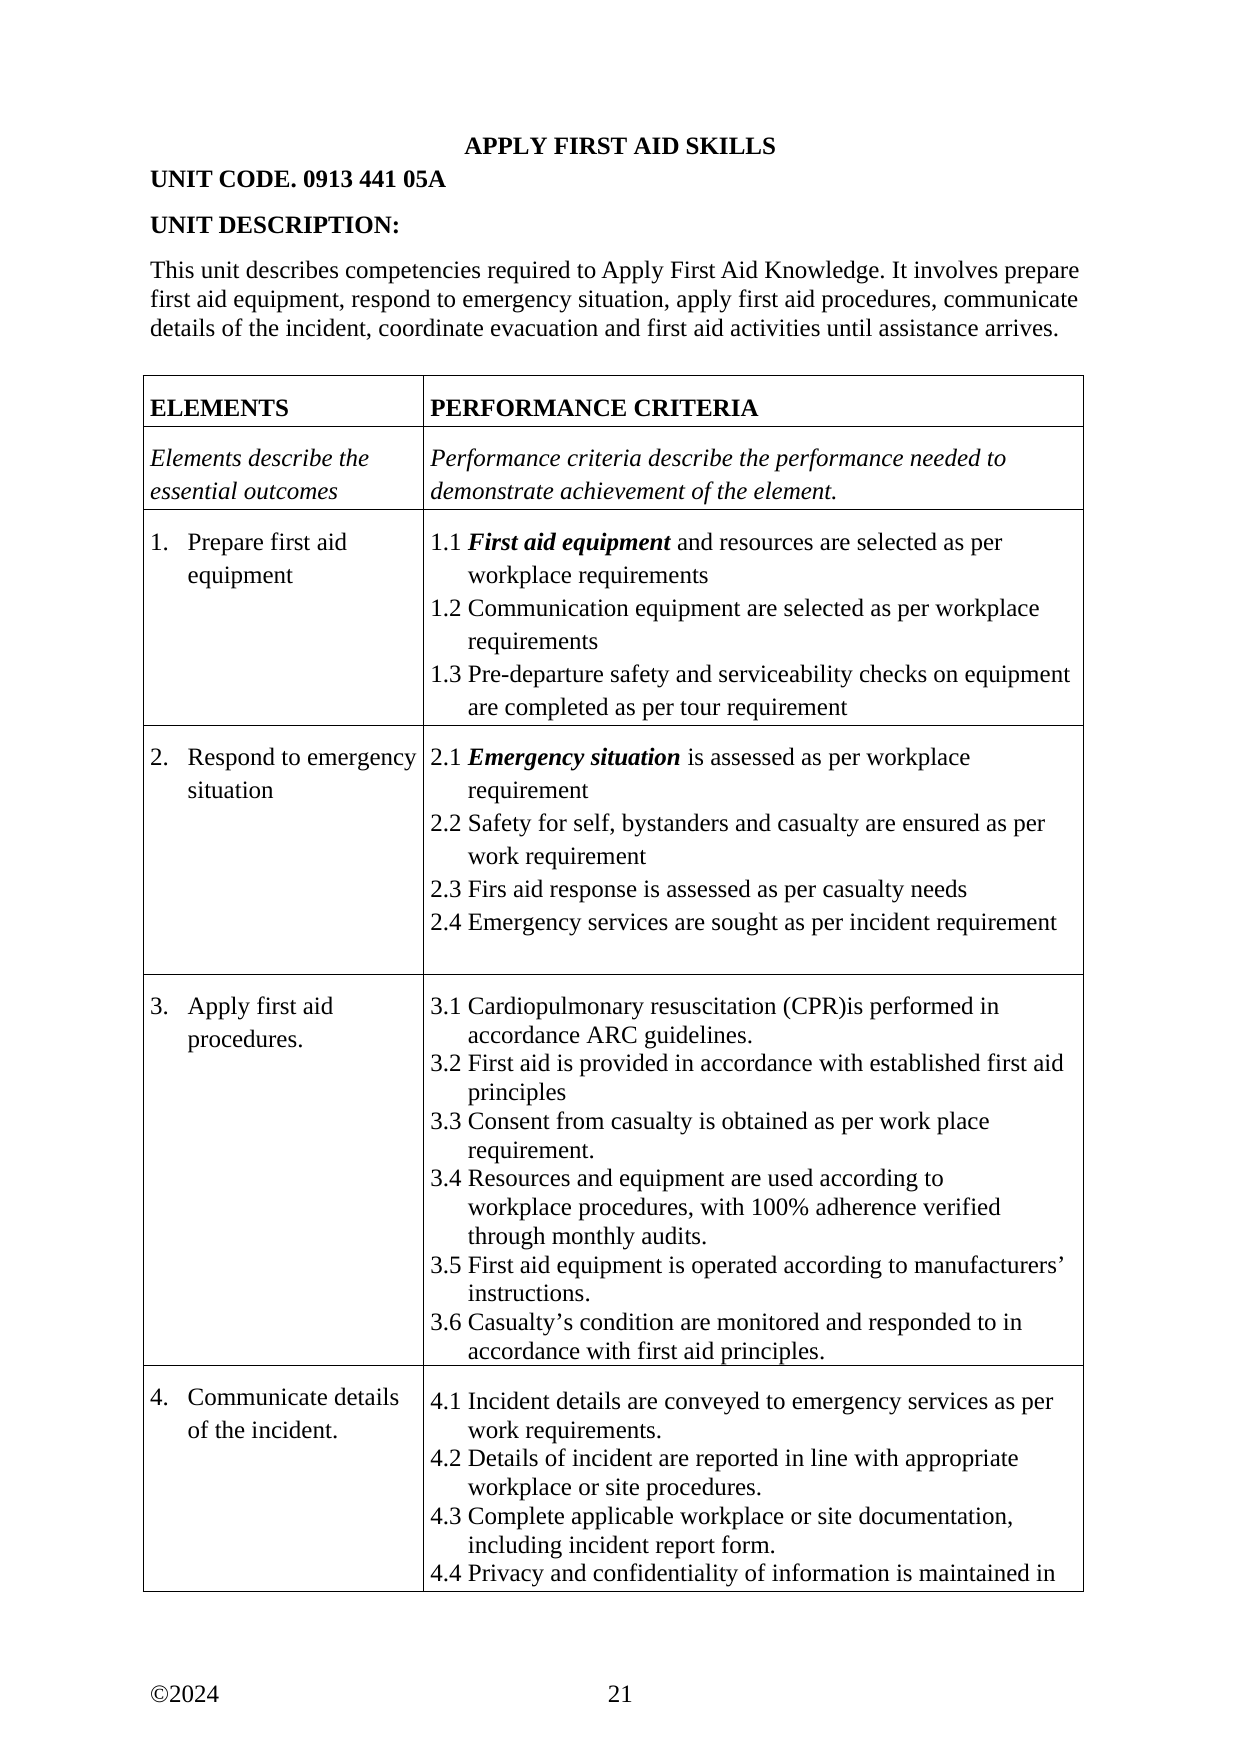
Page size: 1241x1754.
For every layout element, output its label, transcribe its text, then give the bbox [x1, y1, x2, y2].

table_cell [144, 1366, 423, 1591]
table_cell Prepare first aid equipment [144, 510, 423, 725]
table_cell First aid equipment and resources are selected as per workplace requirements Communication equipment are selected as per workplace requirements Pre-departure safety and serviceability checks on equipment are completed as per tour requirement [424, 510, 1083, 725]
text This unit describes competencies required to Apply First Aid Knowledge. It involves prepare first aid equipment, respond to emergency situation, apply first aid procedures, communicate details of the incident, coordinate evacuation and first aid activities until assistance arrives. [150, 255, 1090, 342]
table_header ELEMENTS [144, 376, 423, 426]
table_cell Performance criteria describe the performance needed to demonstrate achievement of the element. [424, 427, 1083, 509]
text UNIT CODE. 0913 441 05A [150, 164, 1090, 193]
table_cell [424, 1366, 1083, 1591]
table_cell Respond to emergency situation [144, 726, 423, 973]
table_cell Cardiopulmonary resuscitation (CPR)is performed in accordance ARC guidelines. First aid is provided in accordance with established first aid principles Consent from casualty is obtained as per work place requirement. Resources and equipment are used according to workplace procedures, with 100% adherence verified through monthly audits. First aid equipment is operated according to manufacturers’ instructions. Casualty’s condition are monitored and responded to in accordance with first aid principles. [424, 975, 1083, 1365]
subtitle APPLY FIRST AID SKILLS [150, 131, 1090, 160]
table_cell Emergency situation is assessed as per workplace requirement Safety for self, bystanders and casualty are ensured as per work requirement Firs aid response is assessed as per casualty needs Emergency services are sought as per incident requirement [424, 726, 1083, 973]
table_cell Apply first aid procedures. [144, 975, 423, 1365]
table_cell Elements describe the essential outcomes [144, 427, 423, 509]
table_header PERFORMANCE CRITERIA [424, 376, 1083, 426]
text UNIT DESCRIPTION: [150, 210, 1090, 238]
